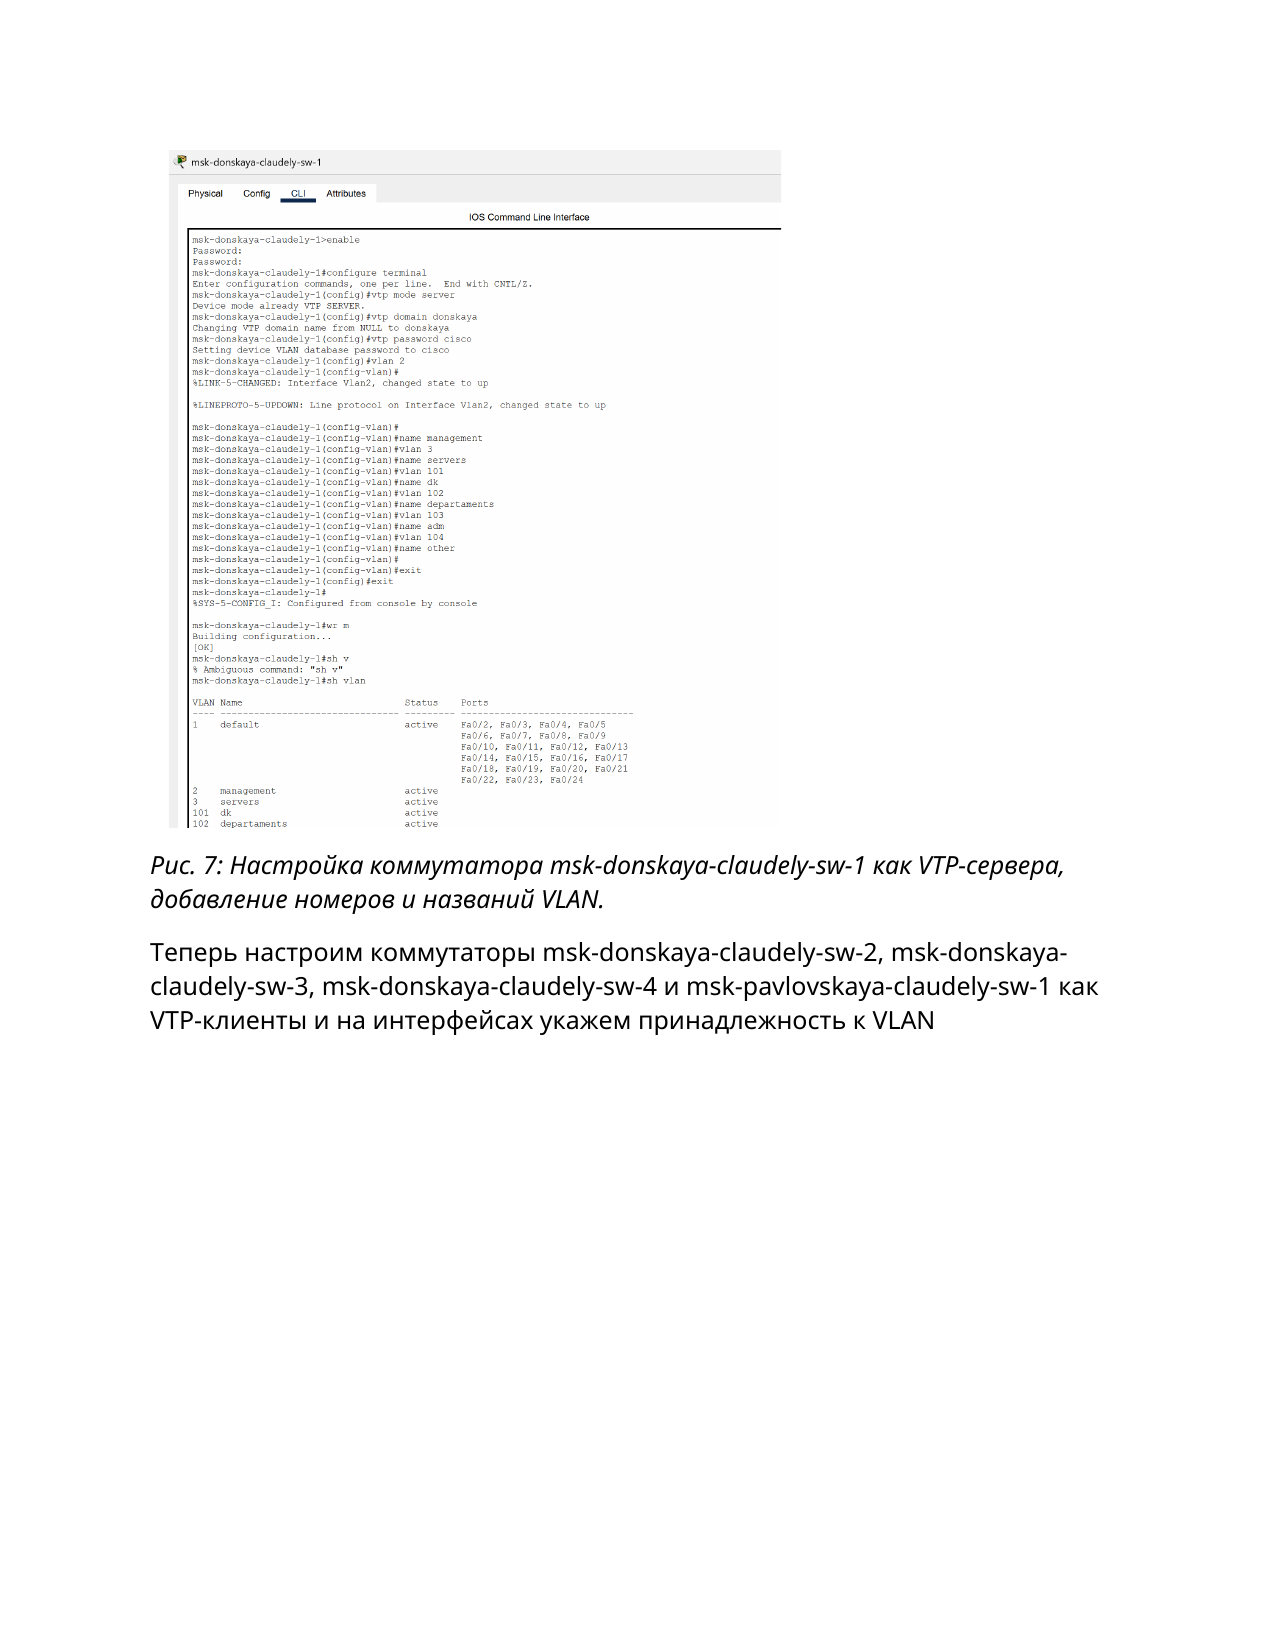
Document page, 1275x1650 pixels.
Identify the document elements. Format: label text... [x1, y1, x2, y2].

text Теперь настроим коммутаторы msk-donskaya-claudely-sw-2, msk-donskaya-claudely-sw-3, msk-donskaya-claudely-sw-4 и msk-pavlovskaya-claudely-sw-1 как VTP-клиенты и на интерфейсах укажем принадлежность к VLAN [150, 935, 1125, 1037]
picture [168, 150, 782, 828]
text Рис. 7: Настройка коммутатора msk-donskaya-claudely-sw-1 как VTP-сервера, добавление номеров и названий VLAN. [150, 848, 1125, 916]
